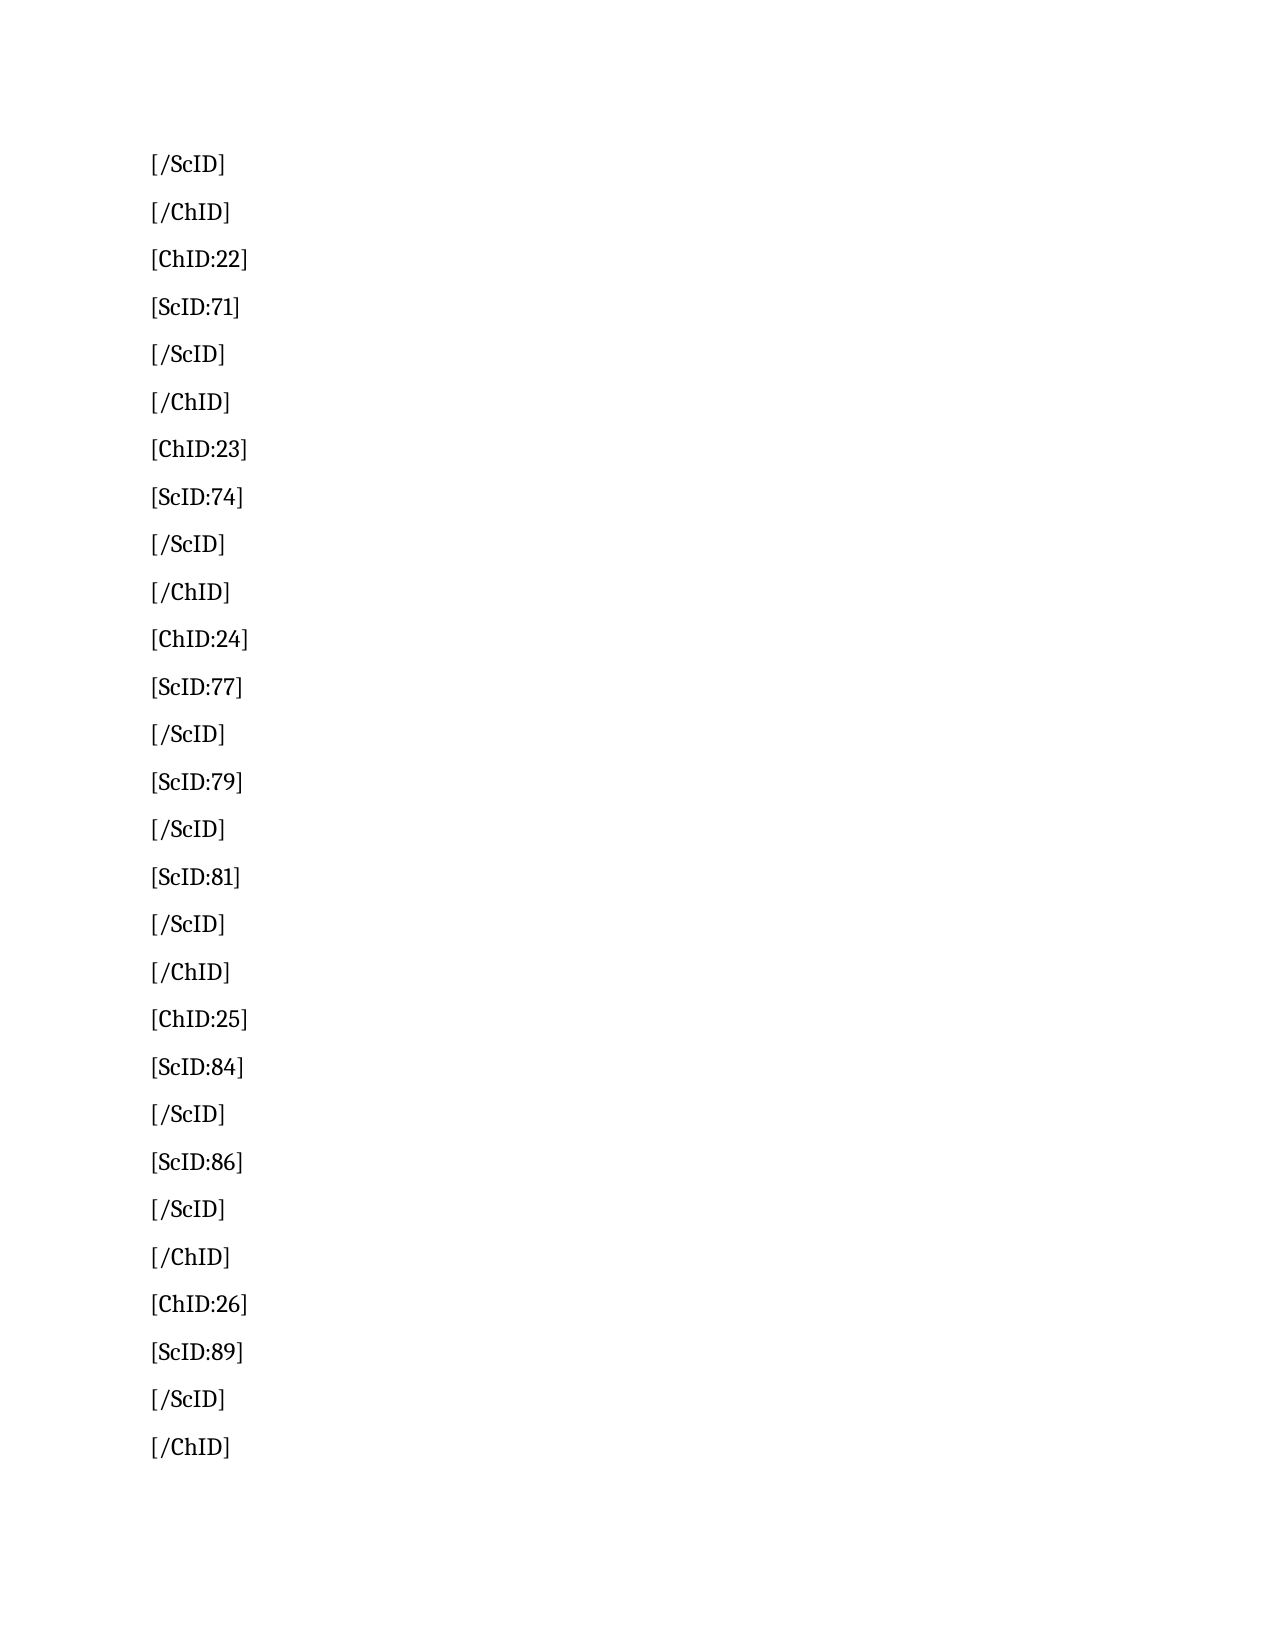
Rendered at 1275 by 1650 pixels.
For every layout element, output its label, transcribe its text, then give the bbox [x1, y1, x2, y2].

text [/ScID] [150, 150, 1125, 179]
text [ChID:24] [150, 625, 1125, 654]
text [ChID:25] [150, 1005, 1125, 1034]
text [/ScID] [150, 1100, 1125, 1129]
text [/ChID] [150, 387, 1125, 416]
text [/ScID] [150, 1385, 1125, 1414]
text [/ScID] [150, 910, 1125, 939]
text [/ScID] [150, 340, 1125, 369]
text [ScID:77] [150, 672, 1125, 701]
text [/ScID] [150, 815, 1125, 844]
text [ChID:22] [150, 245, 1125, 274]
text [/ChID] [150, 1432, 1125, 1461]
text [ScID:89] [150, 1337, 1125, 1366]
text [/ChID] [150, 1242, 1125, 1271]
text [ScID:71] [150, 292, 1125, 321]
text [/ScID] [150, 1195, 1125, 1224]
text [ScID:79] [150, 767, 1125, 796]
text [ChID:23] [150, 435, 1125, 464]
text [/ChID] [150, 197, 1125, 226]
text [/ChID] [150, 957, 1125, 986]
text [ChID:26] [150, 1290, 1125, 1319]
text [/ChID] [150, 577, 1125, 606]
text [ScID:86] [150, 1147, 1125, 1176]
text [/ScID] [150, 530, 1125, 559]
text [ScID:84] [150, 1052, 1125, 1081]
text [ScID:74] [150, 482, 1125, 511]
text [ScID:81] [150, 862, 1125, 891]
text [/ScID] [150, 720, 1125, 749]
